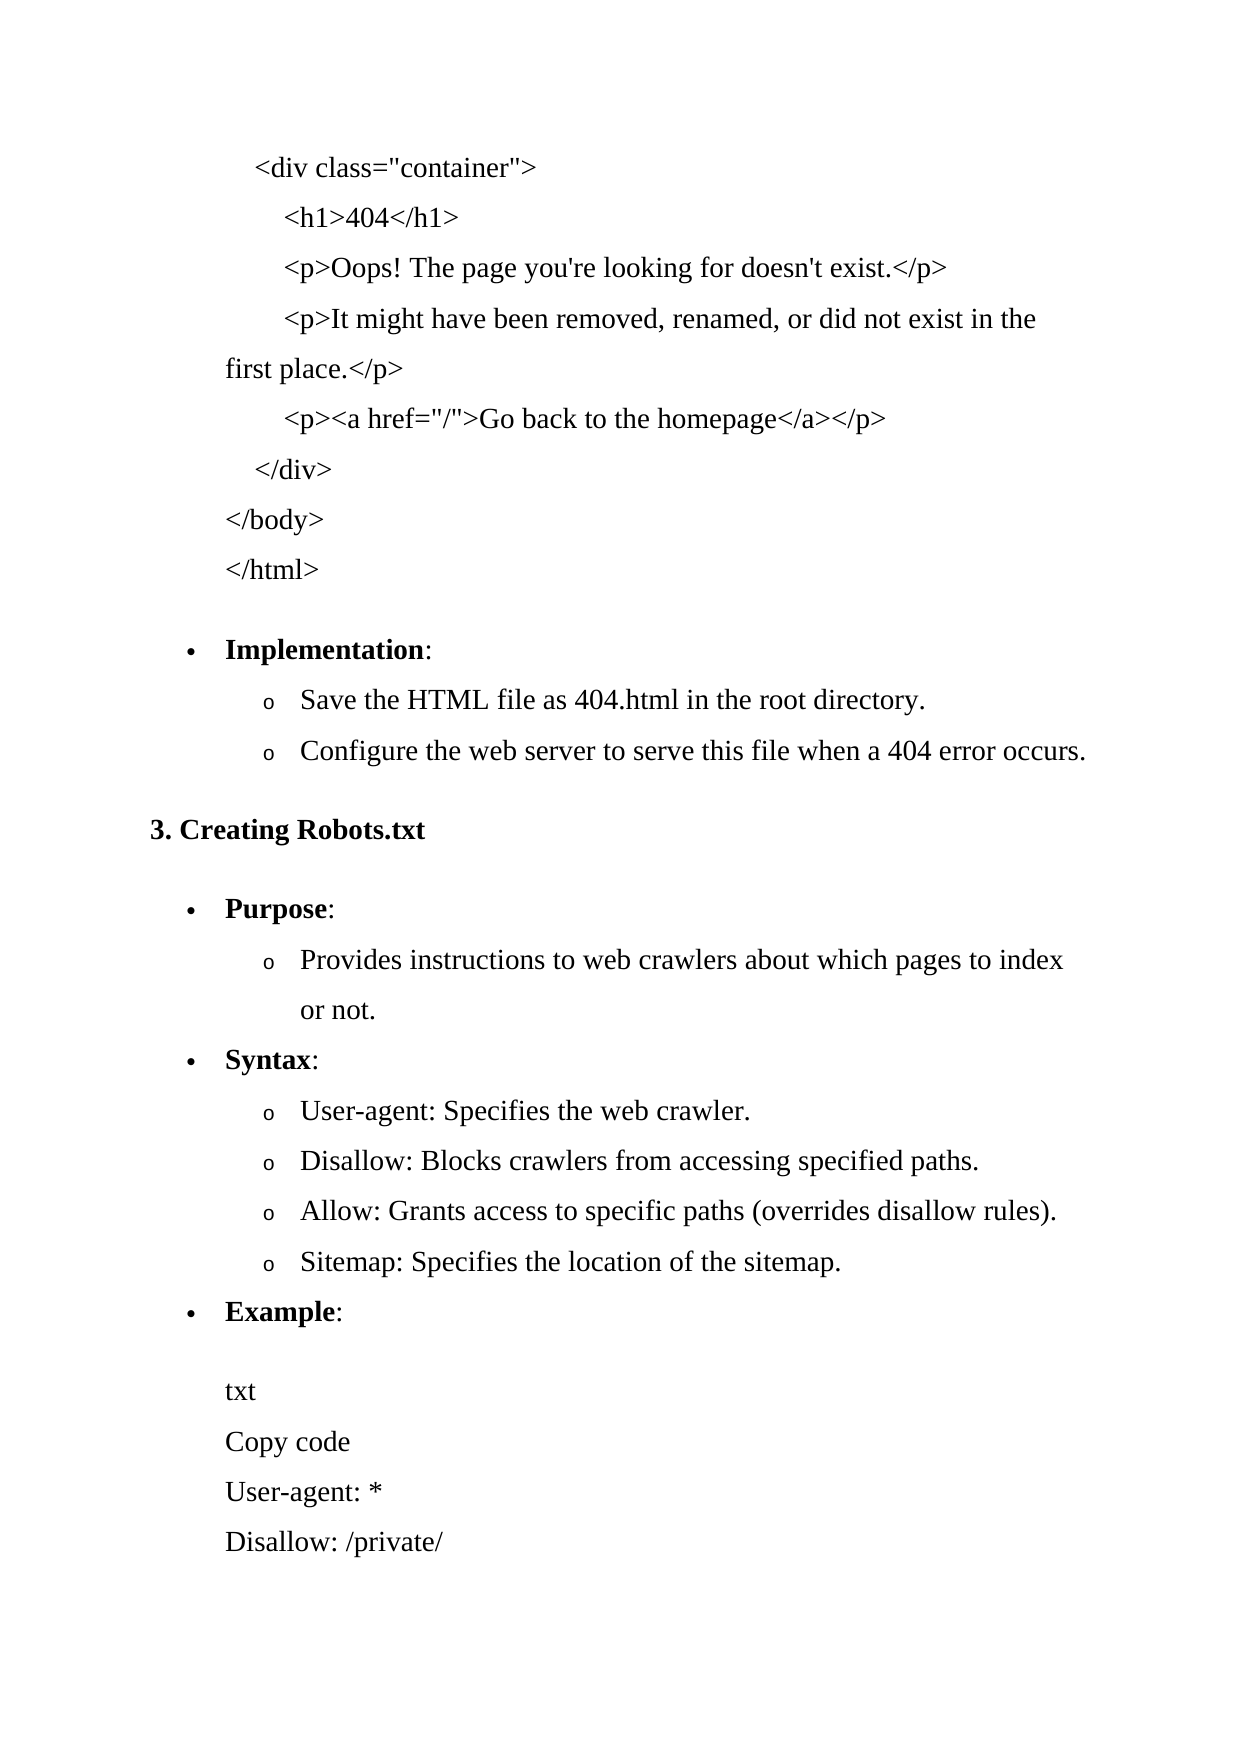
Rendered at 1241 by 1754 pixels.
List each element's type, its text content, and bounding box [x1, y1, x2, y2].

list Configure the web server to serve this file when a 404 error occurs. [262, 733, 1090, 766]
text Copy code [225, 1424, 1090, 1457]
list User-agent: Specifies the web crawler. [262, 1093, 1090, 1126]
list Purpose: [187, 892, 1090, 925]
text txt [225, 1373, 1090, 1407]
text <p><a href="/">Go back to the homepage</a></p> [225, 402, 1090, 435]
text <div class="container"> [225, 150, 1090, 183]
list Syntax: [187, 1042, 1090, 1076]
text </body> [225, 502, 1090, 536]
list Example: [187, 1294, 1090, 1328]
list Allow: Grants access to specific paths (overrides disallow rules). [262, 1193, 1090, 1227]
text Disallow: /private/ [225, 1524, 1090, 1558]
text User-agent: * [225, 1474, 1090, 1508]
list Save the HTML file as 404.html in the root directory. [262, 682, 1090, 716]
text </div> [225, 452, 1090, 485]
list Provides instructions to web crawlers about which pages to index or not. [262, 942, 1090, 1026]
text <p>It might have been removed, renamed, or did not exist in the first place.</p> [225, 301, 1090, 385]
text <h1>404</h1> [225, 200, 1090, 234]
list Sitemap: Specifies the location of the sitemap. [262, 1244, 1090, 1277]
text <p>Oops! The page you're looking for doesn't exist.</p> [225, 251, 1090, 284]
text 3. Creating Robots.txt [150, 812, 1090, 846]
list Implementation: [187, 632, 1090, 666]
list Disallow: Blocks crawlers from accessing specified paths. [262, 1143, 1090, 1177]
text </html> [225, 552, 1090, 586]
